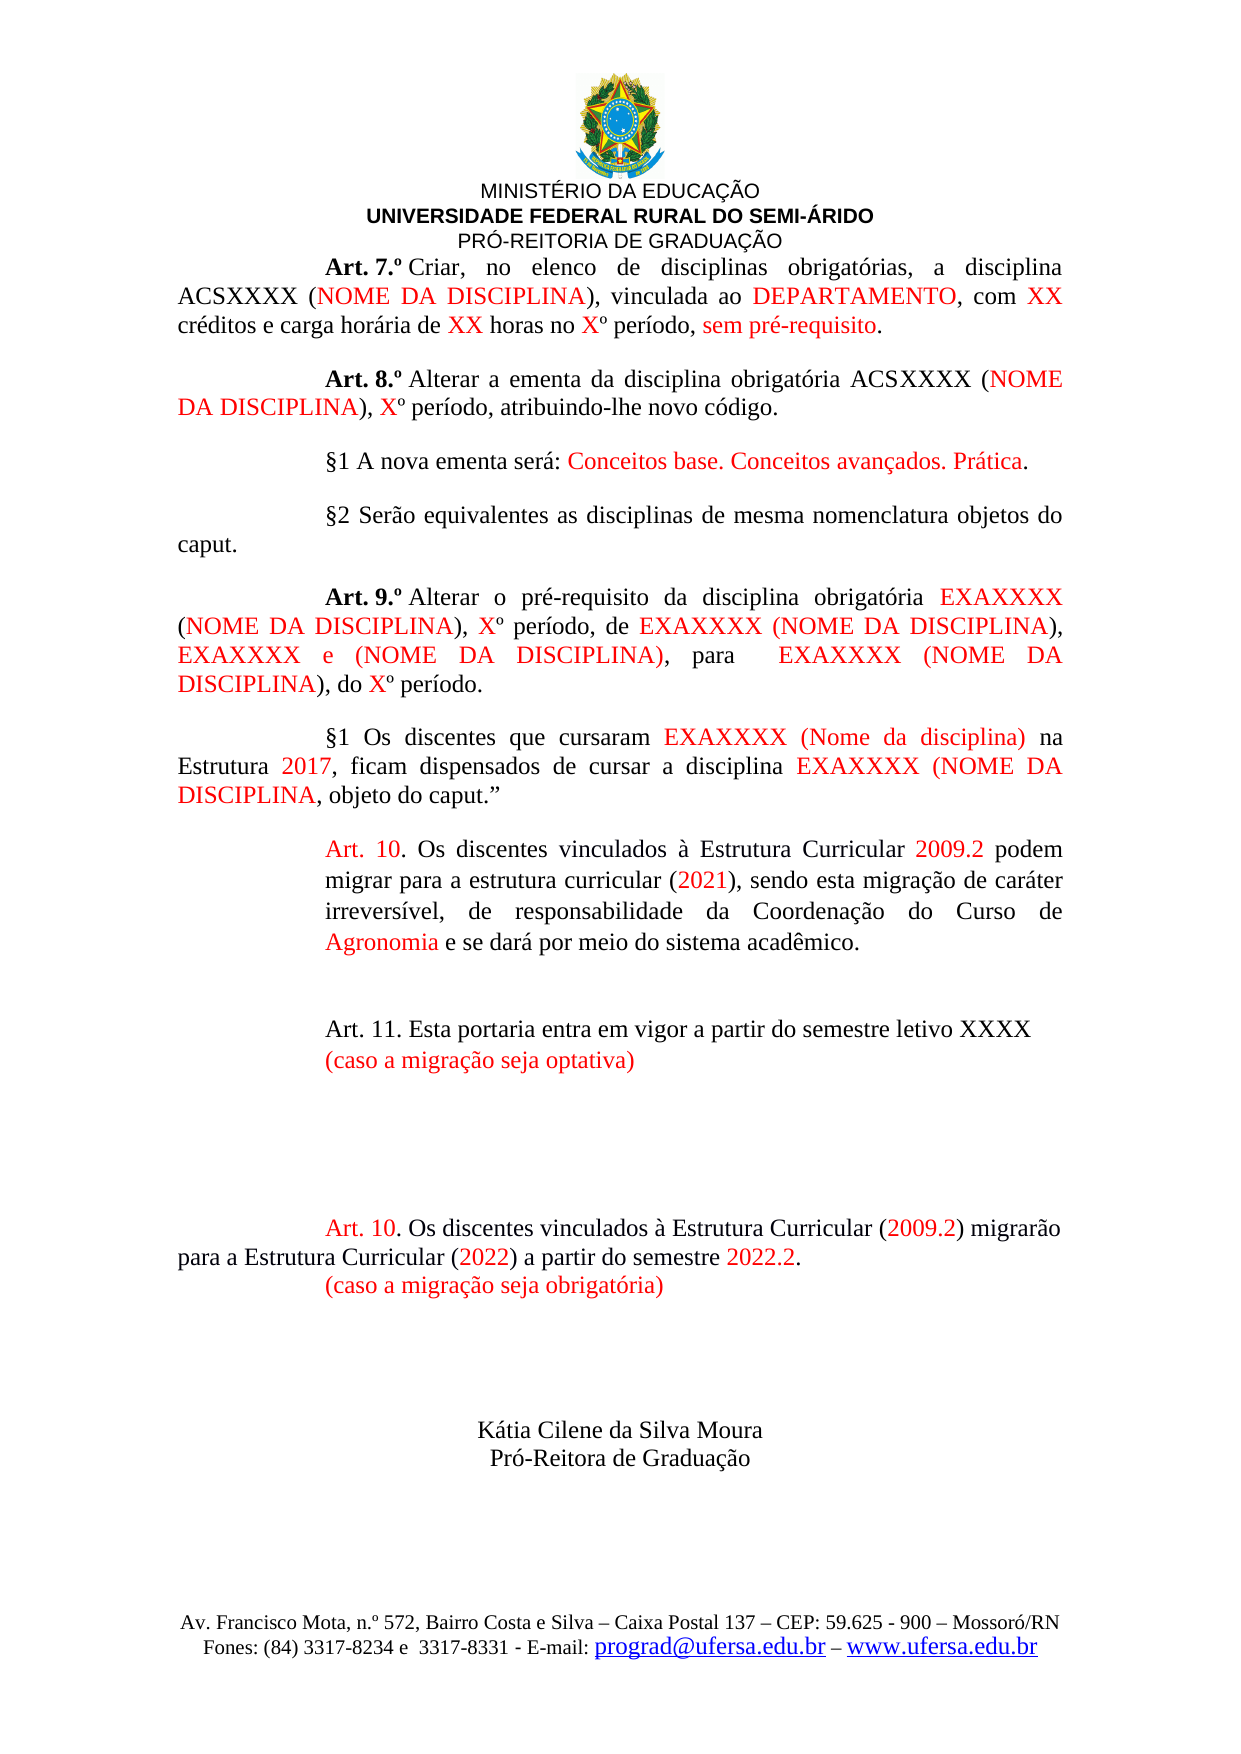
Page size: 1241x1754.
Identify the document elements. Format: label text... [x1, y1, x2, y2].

list §1 A nova ementa será: Conceitos base. Conceitos avançados. Prática. [177, 446, 1063, 475]
text Art. 10. Os discentes vinculados à Estrutura Curricular (2009.2) migrarão para a Estrutura Curricular (2022) a partir do semestre 2022.2. [177, 1213, 1063, 1271]
picture [575, 73, 665, 179]
list (caso a migração seja optativa) [325, 1045, 1063, 1074]
list Criar, no elenco de disciplinas obrigatórias, a disciplina ACSXXXX (NOME DA DISCIPLINA), vinculada ao DEPARTAMENTO, com XX créditos e carga horária de XX horas no Xº período, sem pré-requisito. [177, 252, 1063, 339]
text Pró-Reitora de Graduação [177, 1443, 1063, 1472]
list Art. 10. Os discentes vinculados à Estrutura Curricular 2009.2 podem migrar para a estrutura curricular (2021), sendo esta migração de caráter irreversível, de responsabilidade da Coordenação do Curso de Agronomia e se dará por meio do sistema acadêmico. [325, 834, 1063, 956]
picture [638, 158, 649, 165]
text (caso a migração seja obrigatória) [251, 1271, 1063, 1299]
list §2 Serão equivalentes as disciplinas de mesma nomenclatura objetos do caput. [177, 500, 1063, 557]
list Art. 11. Esta portaria entra em vigor a partir do semestre letivo XXXX [325, 1014, 1063, 1043]
picture [591, 158, 604, 165]
list Alterar a ementa da disciplina obrigatória ACSXXXX (NOME DA DISCIPLINA), Xº período, atribuindo-lhe novo código. [177, 364, 1063, 421]
list Alterar o pré-requisito da disciplina obrigatória EXAXXXX (NOME DA DISCIPLINA), Xº período, de EXAXXXX (NOME DA DISCIPLINA), EXAXXXX e (NOME DA DISCIPLINA), para EXAXXXX (NOME DA DISCIPLINA), do Xº período. [177, 582, 1063, 697]
text §1 Os discentes que cursaram EXAXXXX (Nome da disciplina) na Estrutura 2017, ficam dispensados de cursar a disciplina EXAXXXX (NOME DA DISCIPLINA, objeto do caput.” [177, 722, 1063, 809]
text Kátia Cilene da Silva Moura [177, 1415, 1063, 1443]
